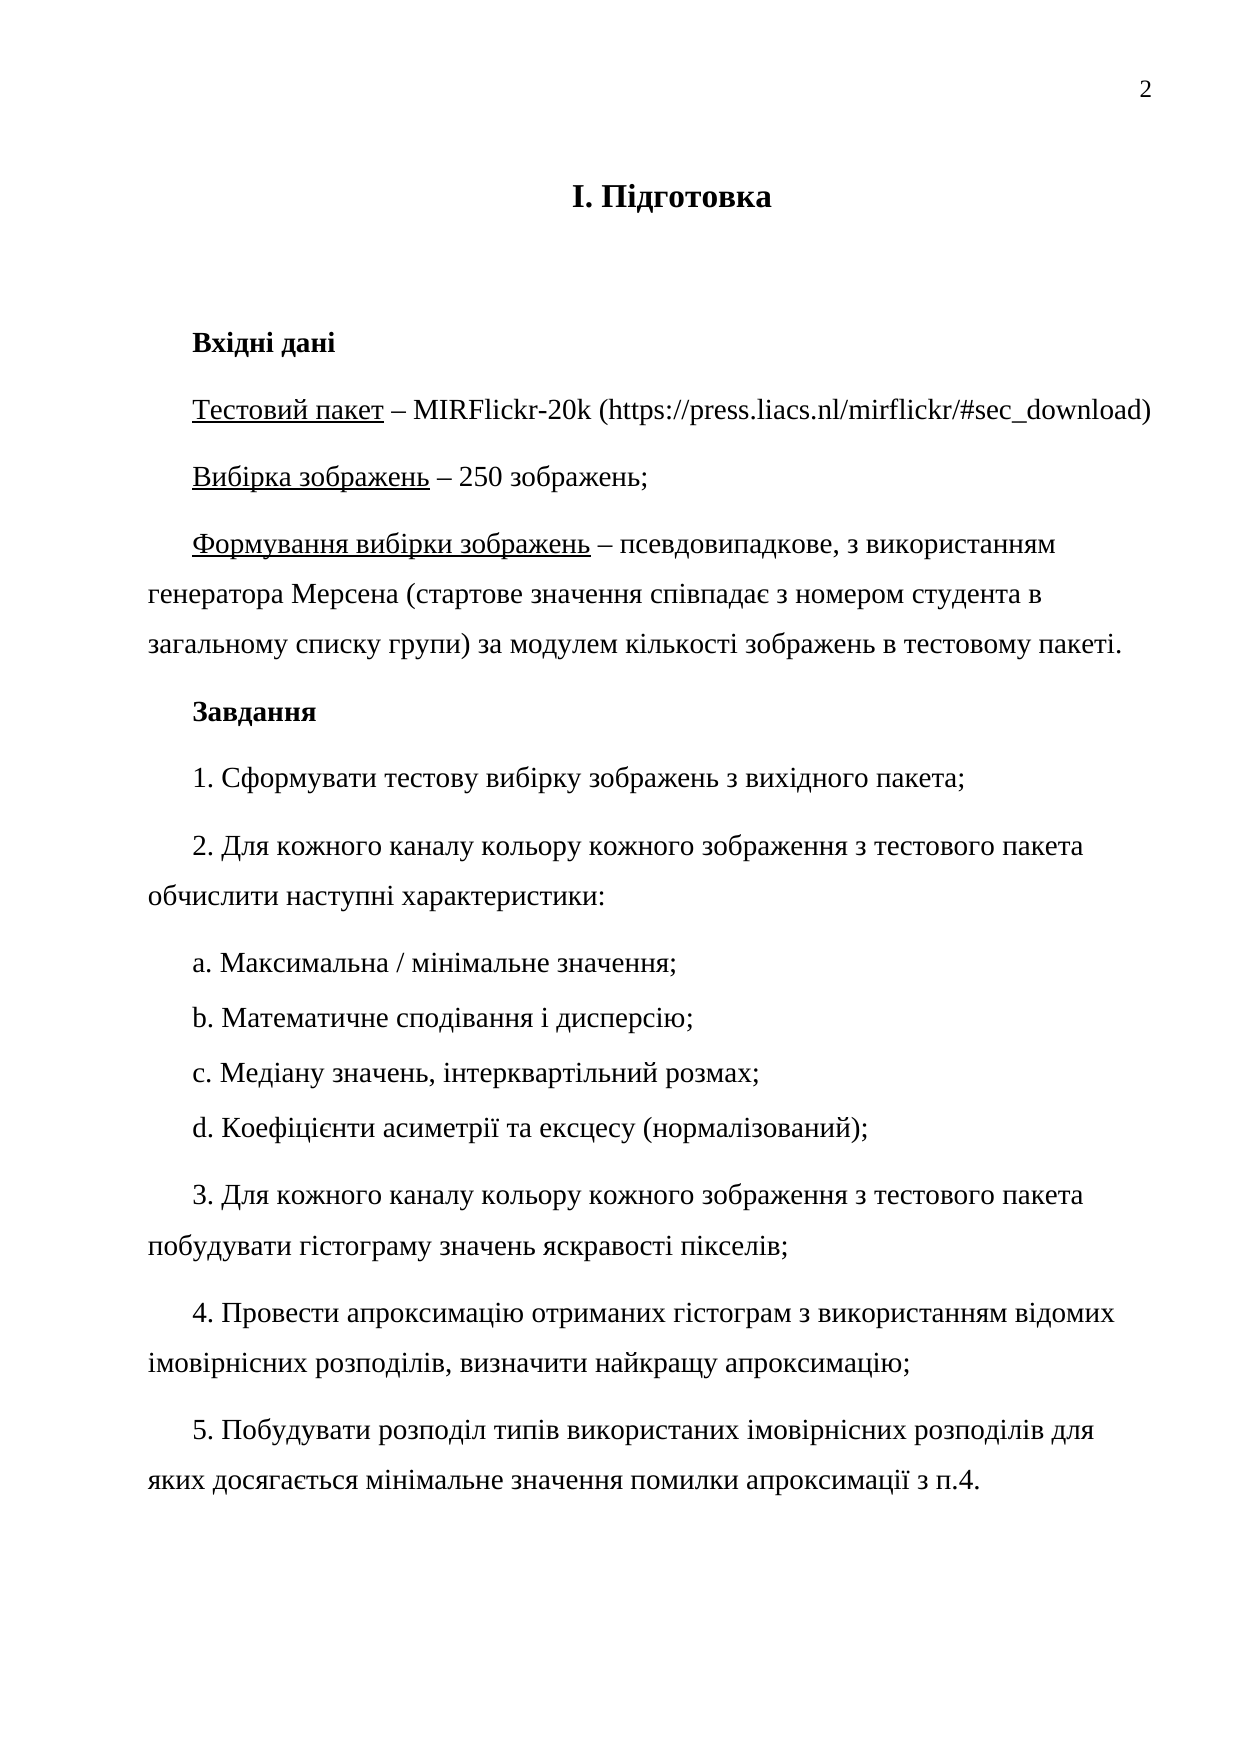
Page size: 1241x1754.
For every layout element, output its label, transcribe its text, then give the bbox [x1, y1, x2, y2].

text 3. Для кожного каналу кольору кожного зображення з тестового пакета побудувати гістограму значень яскравості пікселів; [148, 1177, 1152, 1261]
text d. Коефіцієнти асиметрії та ексцесу (нормалізований); [148, 1111, 1152, 1144]
text 4. Провести апроксимацію отриманих гістограм з використанням відомих імовірнісних розподілів, визначити найкращу апроксимацію; [148, 1295, 1152, 1379]
text Вибірка зображень – 250 зображень; [148, 459, 1152, 493]
text Тестовий пакет – MIRFlickr-20k (https://press.liacs.nl/mirflickr/#sec_download) [148, 392, 1152, 426]
text Формування вибірки зображень – псевдовипадкове, з використанням генератора Мерсена (стартове значення співпадає з номером студента в загальному списку групи) за модулем кількості зображень в тестовому пакеті. [148, 526, 1152, 660]
text І. Підготовка [148, 177, 1152, 215]
text Завдання [148, 694, 1152, 727]
text 5. Побудувати розподіл типів використаних імовірнісних розподілів для яких досягається мінімальне значення помилки апроксимації з п.4. [148, 1412, 1152, 1496]
text Вхідні дані [148, 325, 1152, 359]
text 1. Сформувати тестову вибірку зображень з вихідного пакета; [148, 761, 1152, 794]
text b. Математичне сподівання і дисперсію; [148, 1000, 1152, 1034]
text a. Максимальна / мінімальне значення; [148, 945, 1152, 978]
text 2. Для кожного каналу кольору кожного зображення з тестового пакета обчислити наступні характеристики: [148, 828, 1152, 911]
text c. Медіану значень, інтерквартільний розмах; [148, 1055, 1152, 1089]
